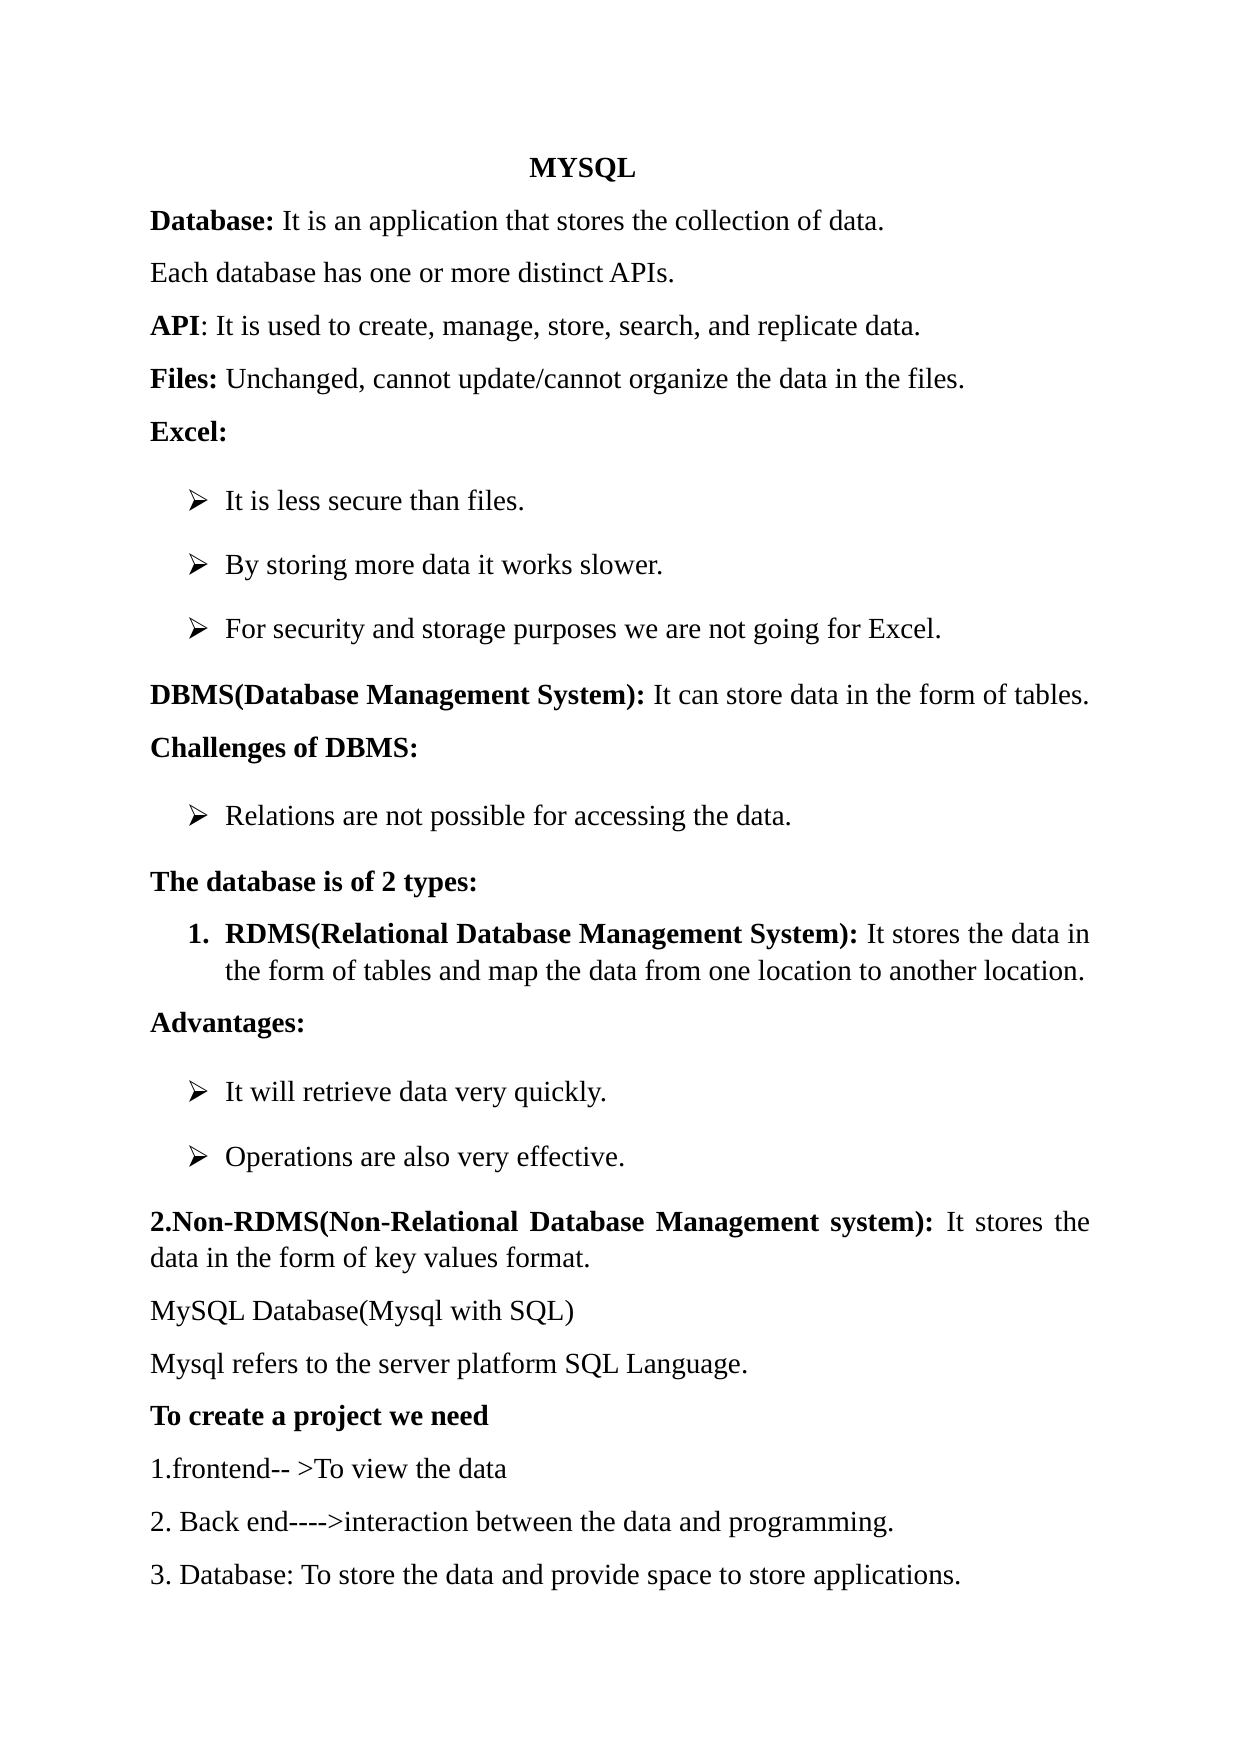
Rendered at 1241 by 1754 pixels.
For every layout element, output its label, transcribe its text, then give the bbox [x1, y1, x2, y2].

list For security and storage purposes we are not going for Excel. [187, 596, 1090, 656]
text Excel: [150, 414, 1090, 448]
text 2. Back end---->interaction between the data and programming. [150, 1504, 1090, 1538]
text Files: Unchanged, cannot update/cannot organize the data in the files. [150, 361, 1090, 395]
text MYSQL [150, 150, 1090, 183]
text 1.frontend-- >To view the data [150, 1451, 1090, 1485]
text Database: It is an application that stores the collection of data. [150, 203, 1090, 236]
text Challenges of DBMS: [150, 730, 1090, 763]
text Advantages: [150, 1006, 1090, 1039]
text 3. Database: To store the data and provide space to store applications. [150, 1557, 1090, 1591]
list RDMS(Relational Database Management System): It stores the data in the form of tables and map the data from one location to another location. [187, 917, 1090, 986]
text Each database has one or more distinct APIs. [150, 256, 1090, 289]
text Mysql refers to the server platform SQL Language. [150, 1346, 1090, 1379]
list It will retrieve data very quickly. [187, 1058, 1090, 1118]
text DBMS(Database Management System): It can store data in the form of tables. [150, 677, 1090, 711]
list It is less secure than files. [187, 467, 1090, 527]
text The database is of 2 types: [150, 864, 1090, 897]
list By storing more data it works slower. [187, 531, 1090, 591]
text MySQL Database(Mysql with SQL) [150, 1293, 1090, 1326]
text To create a project we need [150, 1398, 1090, 1432]
text 2.Non-RDMS(Non-Relational Database Management system): It stores the data in the form of key values format. [150, 1204, 1090, 1274]
text API: It is used to create, manage, store, search, and replicate data. [150, 308, 1090, 342]
list Relations are not possible for accessing the data. [187, 783, 1090, 842]
list Operations are also very effective. [187, 1123, 1090, 1183]
